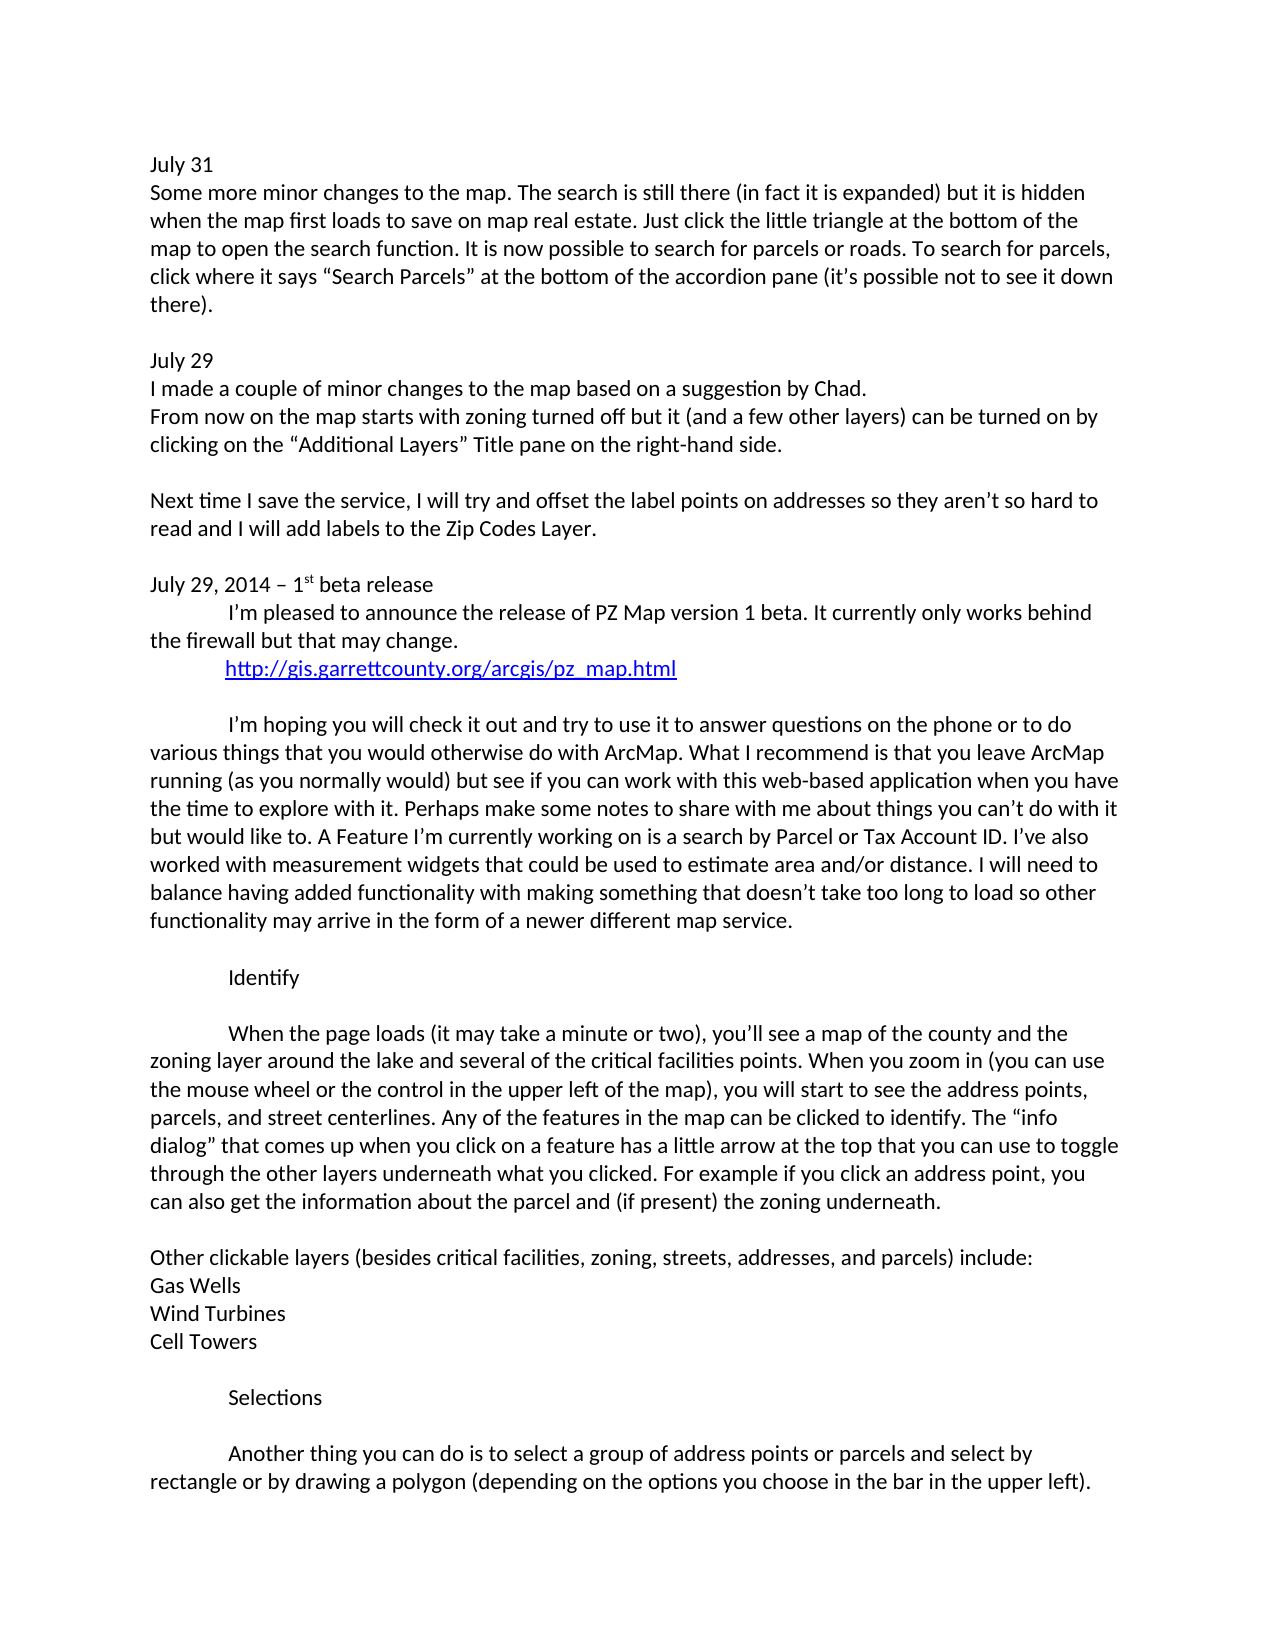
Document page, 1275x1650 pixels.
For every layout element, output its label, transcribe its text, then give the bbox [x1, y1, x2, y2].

text Some more minor changes to the map. The search is still there (in fact it is expanded) but it is hidden when the map first loads to save on map real estate. Just click the little triangle at the bottom of the map to open the search function. It is now possible to search for parcels or roads. To search for parcels, click where it says “Search Parcels” at the bottom of the accordion pane (it’s possible not to see it down there). [150, 178, 1125, 318]
text From now on the map starts with zoning turned off but it (and a few other layers) can be turned on by clicking on the “Additional Layers” Title pane on the right-hand side. [150, 402, 1125, 458]
text Wind Turbines [150, 1299, 1125, 1327]
text July 29 [150, 346, 1125, 374]
text I made a couple of minor changes to the map based on a suggestion by Chad. [150, 374, 1125, 402]
text July 31 [150, 150, 1125, 178]
text I’m hoping you will check it out and try to use it to answer questions on the phone or to do various things that you would otherwise do with ArcMap. What I recommend is that you leave ArcMap running (as you normally would) but see if you can work with this web-based application when you have the time to explore with it. Perhaps make some notes to share with me about things you can’t do with it but would like to. A Feature I’m currently working on is a search by Parcel or Tax Account ID. I’ve also worked with measurement widgets that could be used to estimate area and/or distance. I will need to balance having added functionality with making something that doesn’t take too long to load so other functionality may arrive in the form of a newer different map service. [150, 710, 1125, 934]
text Selections [150, 1383, 1125, 1411]
text I’m pleased to announce the release of PZ Map version 1 beta. It currently only works behind the firewall but that may change. [150, 598, 1125, 654]
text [150, 1439, 1125, 1495]
text Identify [150, 963, 1125, 991]
text http://gis.garrettcounty.org/arcgis/pz_map.html [150, 654, 1125, 682]
text Gas Wells [150, 1271, 1125, 1299]
text Next time I save the service, I will try and offset the label points on addresses so they aren’t so hard to read and I will add labels to the Zip Codes Layer. [150, 486, 1125, 542]
text July 29, 2014 – 1st beta release [150, 570, 1125, 598]
text Other clickable layers (besides critical facilities, zoning, streets, addresses, and parcels) include: [150, 1243, 1125, 1271]
text When the page loads (it may take a minute or two), you’ll see a map of the county and the zoning layer around the lake and several of the critical facilities points. When you zoom in (you can use the mouse wheel or the control in the upper left of the map), you will start to see the address points, parcels, and street centerlines. Any of the features in the map can be clicked to identify. The “info dialog” that comes up when you click on a feature has a little arrow at the top that you can use to toggle through the other layers underneath what you clicked. For example if you click an address point, you can also get the information about the parcel and (if present) the zoning underneath. [150, 1019, 1125, 1215]
text Cell Towers [150, 1327, 1125, 1355]
